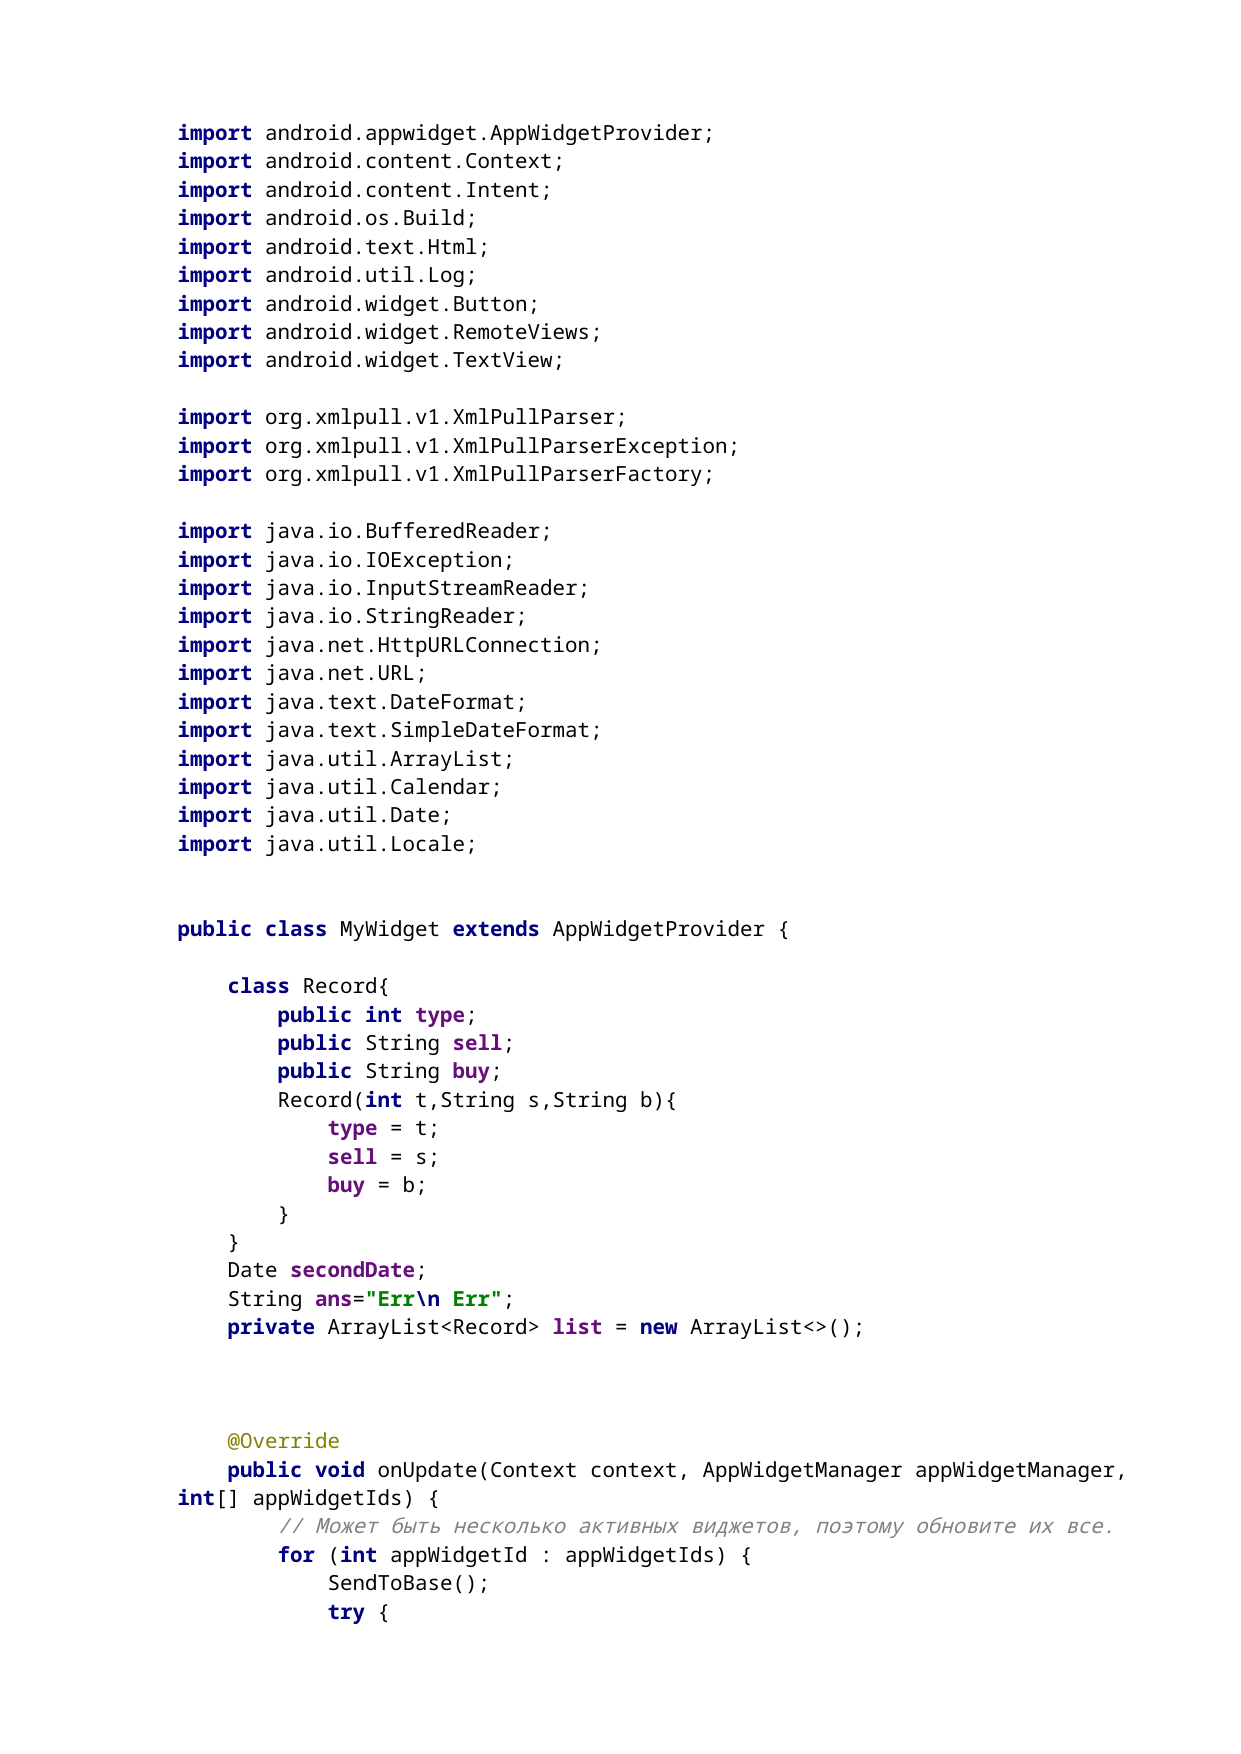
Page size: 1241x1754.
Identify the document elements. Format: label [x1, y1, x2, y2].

text [177, 118, 1152, 1625]
